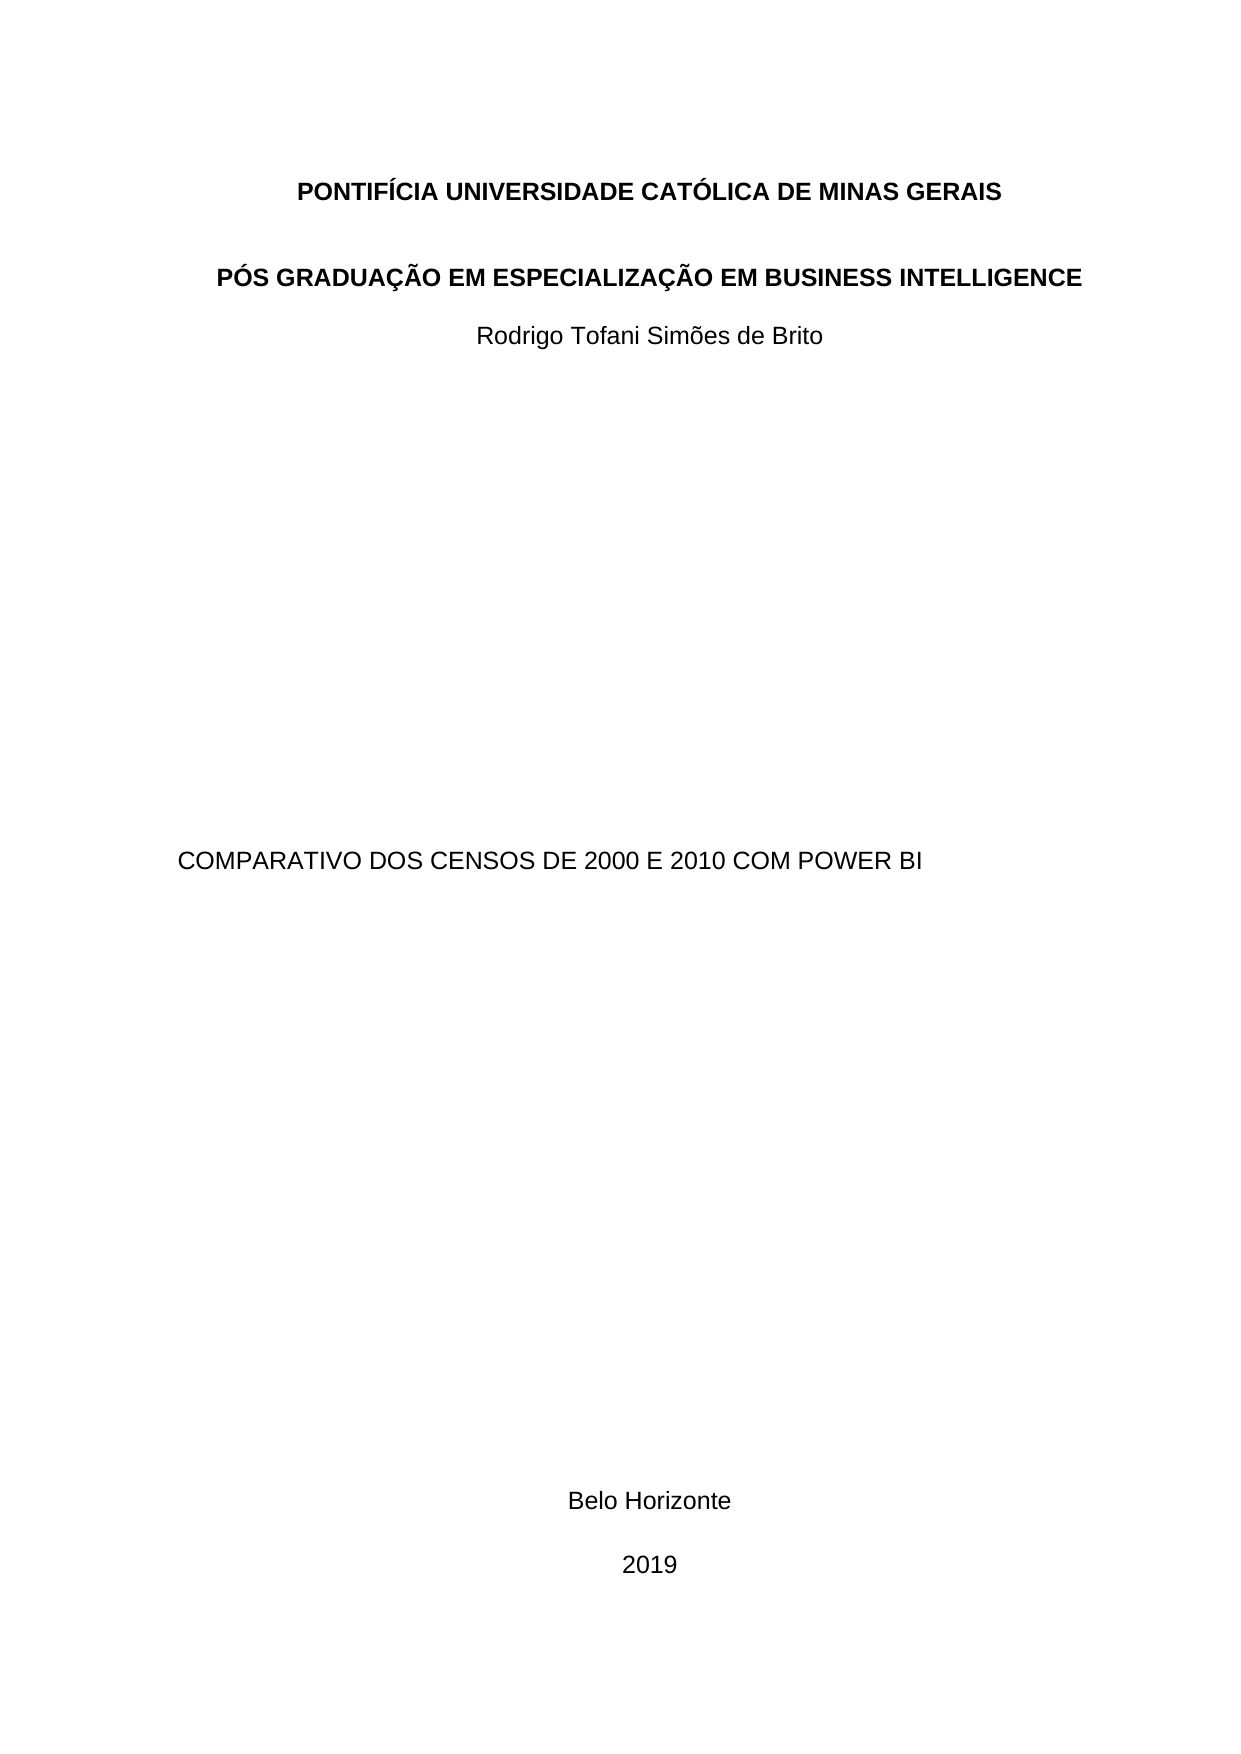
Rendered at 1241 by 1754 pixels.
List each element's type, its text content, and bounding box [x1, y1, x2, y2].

text PONTIFÍCIA UNIVERSIDADE CATÓLICA DE MINAS GERAIS [177, 177, 1122, 206]
text COMPARATIVO DOS CENSOS DE 2000 E 2010 COM POWER BI [177, 846, 1122, 875]
text 2019 [177, 1550, 1122, 1578]
text Rodrigo Tofani Simões de Brito [177, 321, 1122, 350]
text Belo Horizonte [177, 1486, 1122, 1514]
text PÓS GRADUAÇÃO EM ESPECIALIZAÇÃO EM BUSINESS INTELLIGENCE [177, 263, 1122, 292]
